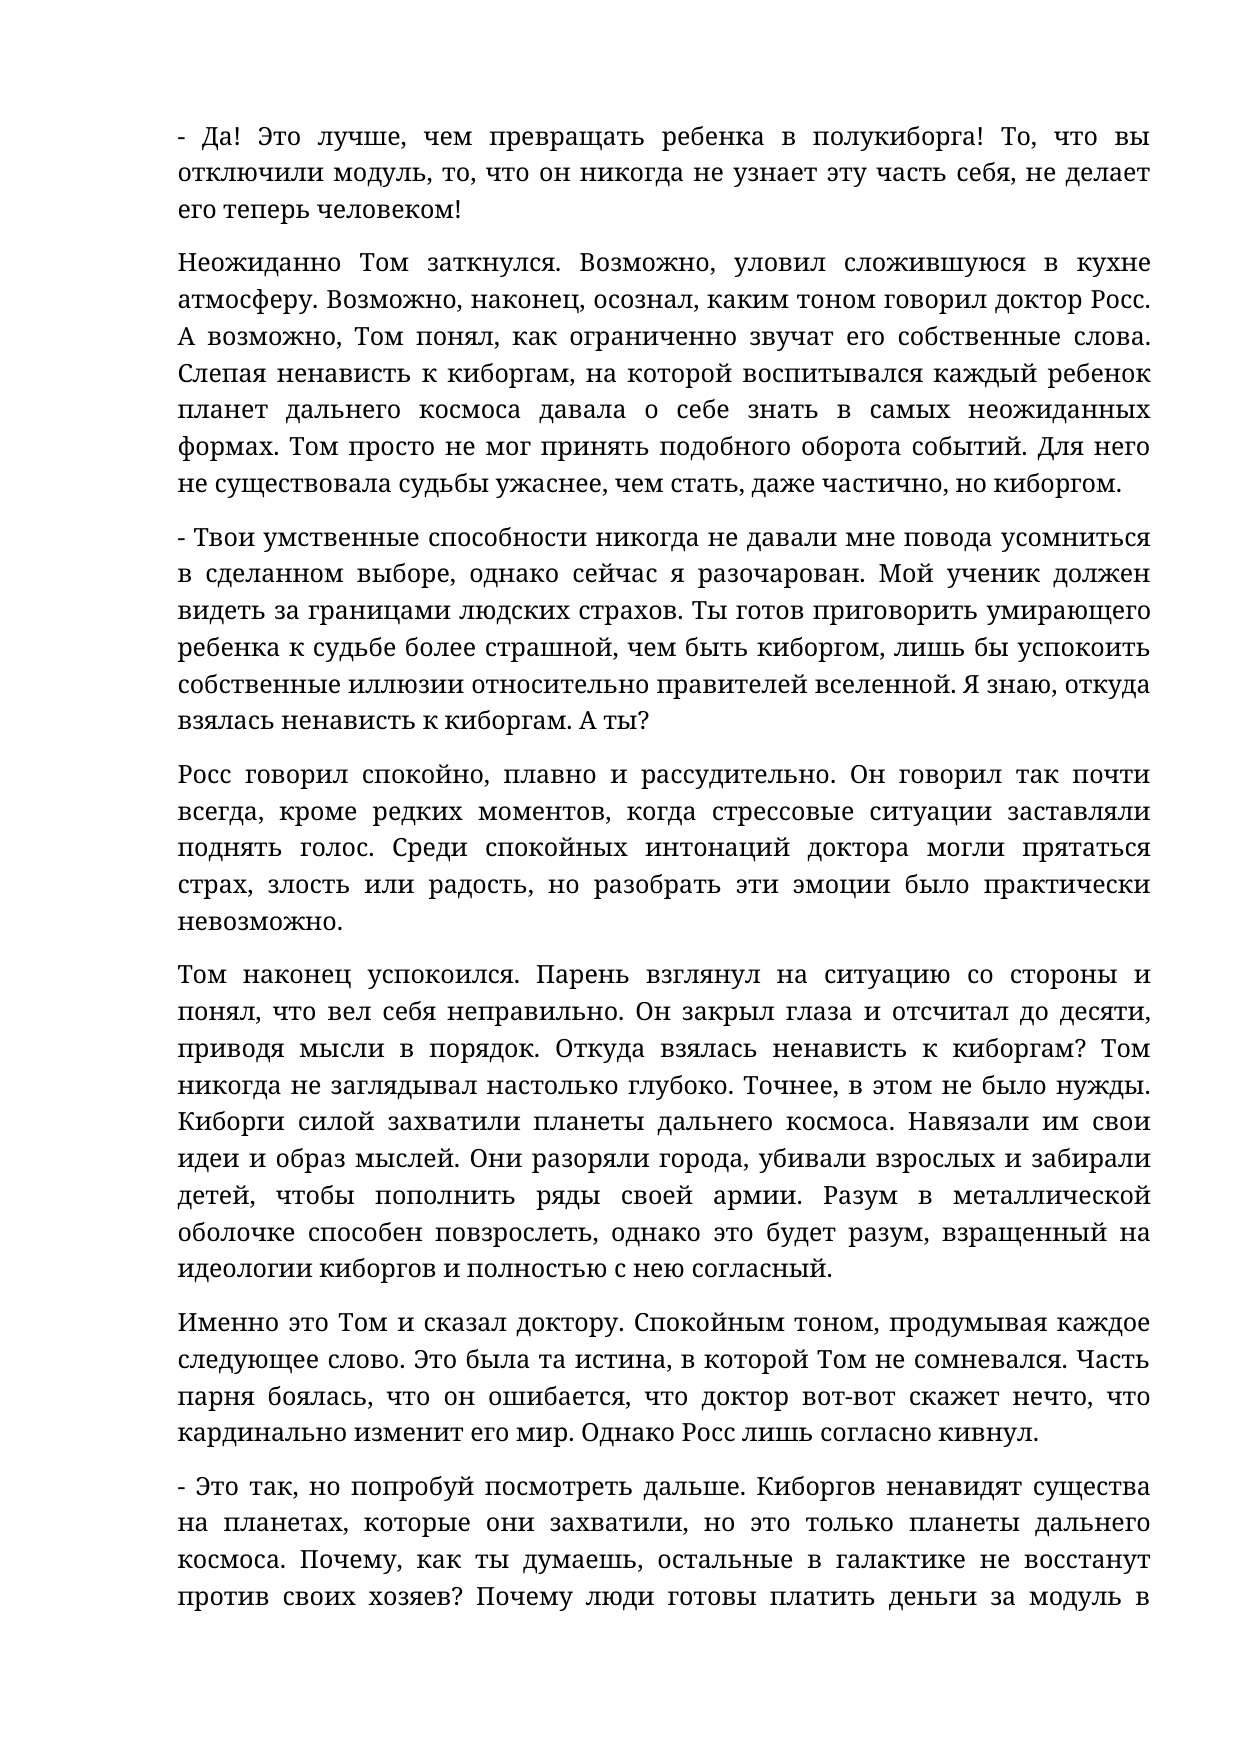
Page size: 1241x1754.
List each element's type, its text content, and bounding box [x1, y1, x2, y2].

text Неожиданно Том заткнулся. Возможно, уловил сложившуюся в кухне атмосферу. Возможно, наконец, осознал, каким тоном говорил доктор Росс. А возможно, Том понял, как ограниченно звучат его собственные слова. Слепая ненависть к киборгам, на которой воспитывался каждый ребенок планет дальнего космоса давала о себе знать в самых неожиданных формах. Том просто не мог принять подобного оборота событий. Для него не существовала судьбы ужаснее, чем стать, даже частично, но киборгом. [177, 245, 1152, 500]
text Том наконец успокоился. Парень взглянул на ситуацию со стороны и понял, что вел себя неправильно. Он закрыл глаза и отсчитал до десяти, приводя мысли в порядок. Откуда взялась ненависть к киборгам? Том никогда не заглядывал настолько глубоко. Точнее, в этом не было нужды. Киборги силой захватили планеты дальнего космоса. Навязали им свои идеи и образ мыслей. Они разоряли города, убивали взрослых и забирали детей, чтобы пополнить ряды своей армии. Разум в металлической оболочке способен повзрослеть, однако это будет разум, взращенный на идеологии киборгов и полностью с нею согласный. [177, 957, 1152, 1285]
text - Да! Это лучше, чем превращать ребенка в полукиборга! То, что вы отключили модуль, то, что он никогда не узнает эту часть себя, не делает его теперь человеком! [177, 118, 1152, 226]
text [177, 1468, 1152, 1613]
text Именно это Том и сказал доктору. Спокойным тоном, продумывая каждое следующее слово. Это была та истина, в которой Том не сомневался. Часть парня боялась, что он ошибается, что доктор вот-вот скажет нечто, что кардинально изменит его мир. Однако Росс лишь согласно кивнул. [177, 1304, 1152, 1449]
text - Твои умственные способности никогда не давали мне повода усомниться в сделанном выборе, однако сейчас я разочарован. Мой ученик должен видеть за границами людских страхов. Ты готов приговорить умирающего ребенка к судьбе более страшной, чем быть киборгом, лишь бы успокоить собственные иллюзии относительно правителей вселенной. Я знаю, откуда взялась ненависть к киборгам. А ты? [177, 519, 1152, 737]
text Росс говорил спокойно, плавно и рассудительно. Он говорил так почти всегда, кроме редких моментов, когда стрессовые ситуации заставляли поднять голос. Среди спокойных интонаций доктора могли прятаться страх, злость или радость, но разобрать эти эмоции было практически невозможно. [177, 756, 1152, 938]
